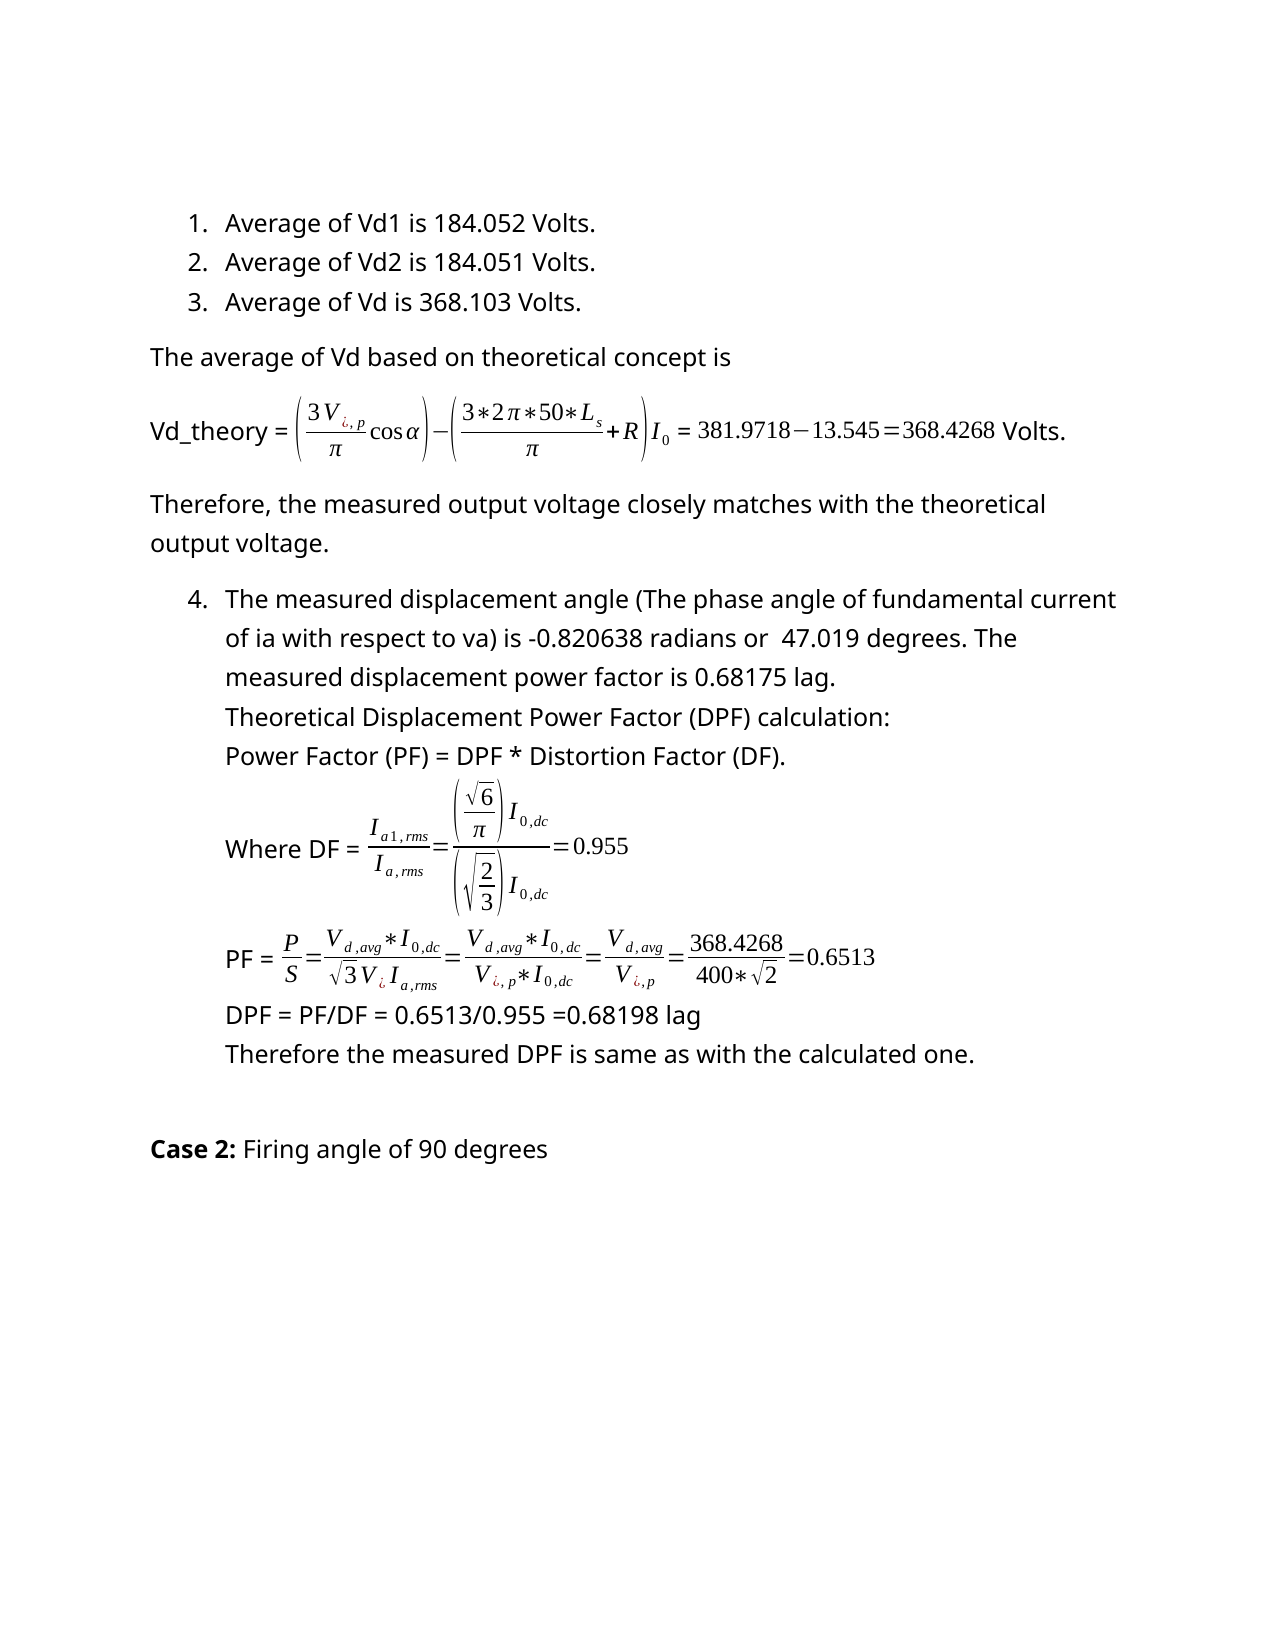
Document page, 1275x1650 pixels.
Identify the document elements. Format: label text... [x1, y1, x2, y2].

list Average of Vd1 is 184.052 Volts. [187, 206, 1125, 240]
list Where DF = [225, 778, 1125, 919]
text Case 2: Firing angle of 90 degrees [150, 1132, 1125, 1166]
list Therefore the measured DPF is same as with the calculated one. [225, 1037, 1125, 1071]
list Power Factor (PF) = DPF * Distortion Factor (DF). [225, 738, 1125, 772]
list PF = [225, 924, 1125, 993]
list The measured displacement angle (The phase angle of fundamental current of ia with respect to va) is -0.820638 radians or 47.019 degrees. The measured displacement power factor is 0.68175 lag. [187, 582, 1125, 694]
list Average of Vd2 is 184.051 Volts. [187, 245, 1125, 279]
text The average of Vd based on theoretical concept is [150, 340, 1125, 374]
list Theoretical Displacement Power Factor (DPF) calculation: [225, 699, 1125, 733]
list DPF = PF/DF = 0.6513/0.955 =0.68198 lag [225, 998, 1125, 1032]
text Therefore, the measured output voltage closely matches with the theoretical output voltage. [150, 487, 1125, 560]
list Average of Vd is 368.103 Volts. [187, 284, 1125, 318]
text Vd_theory = = Volts. [150, 396, 1125, 465]
